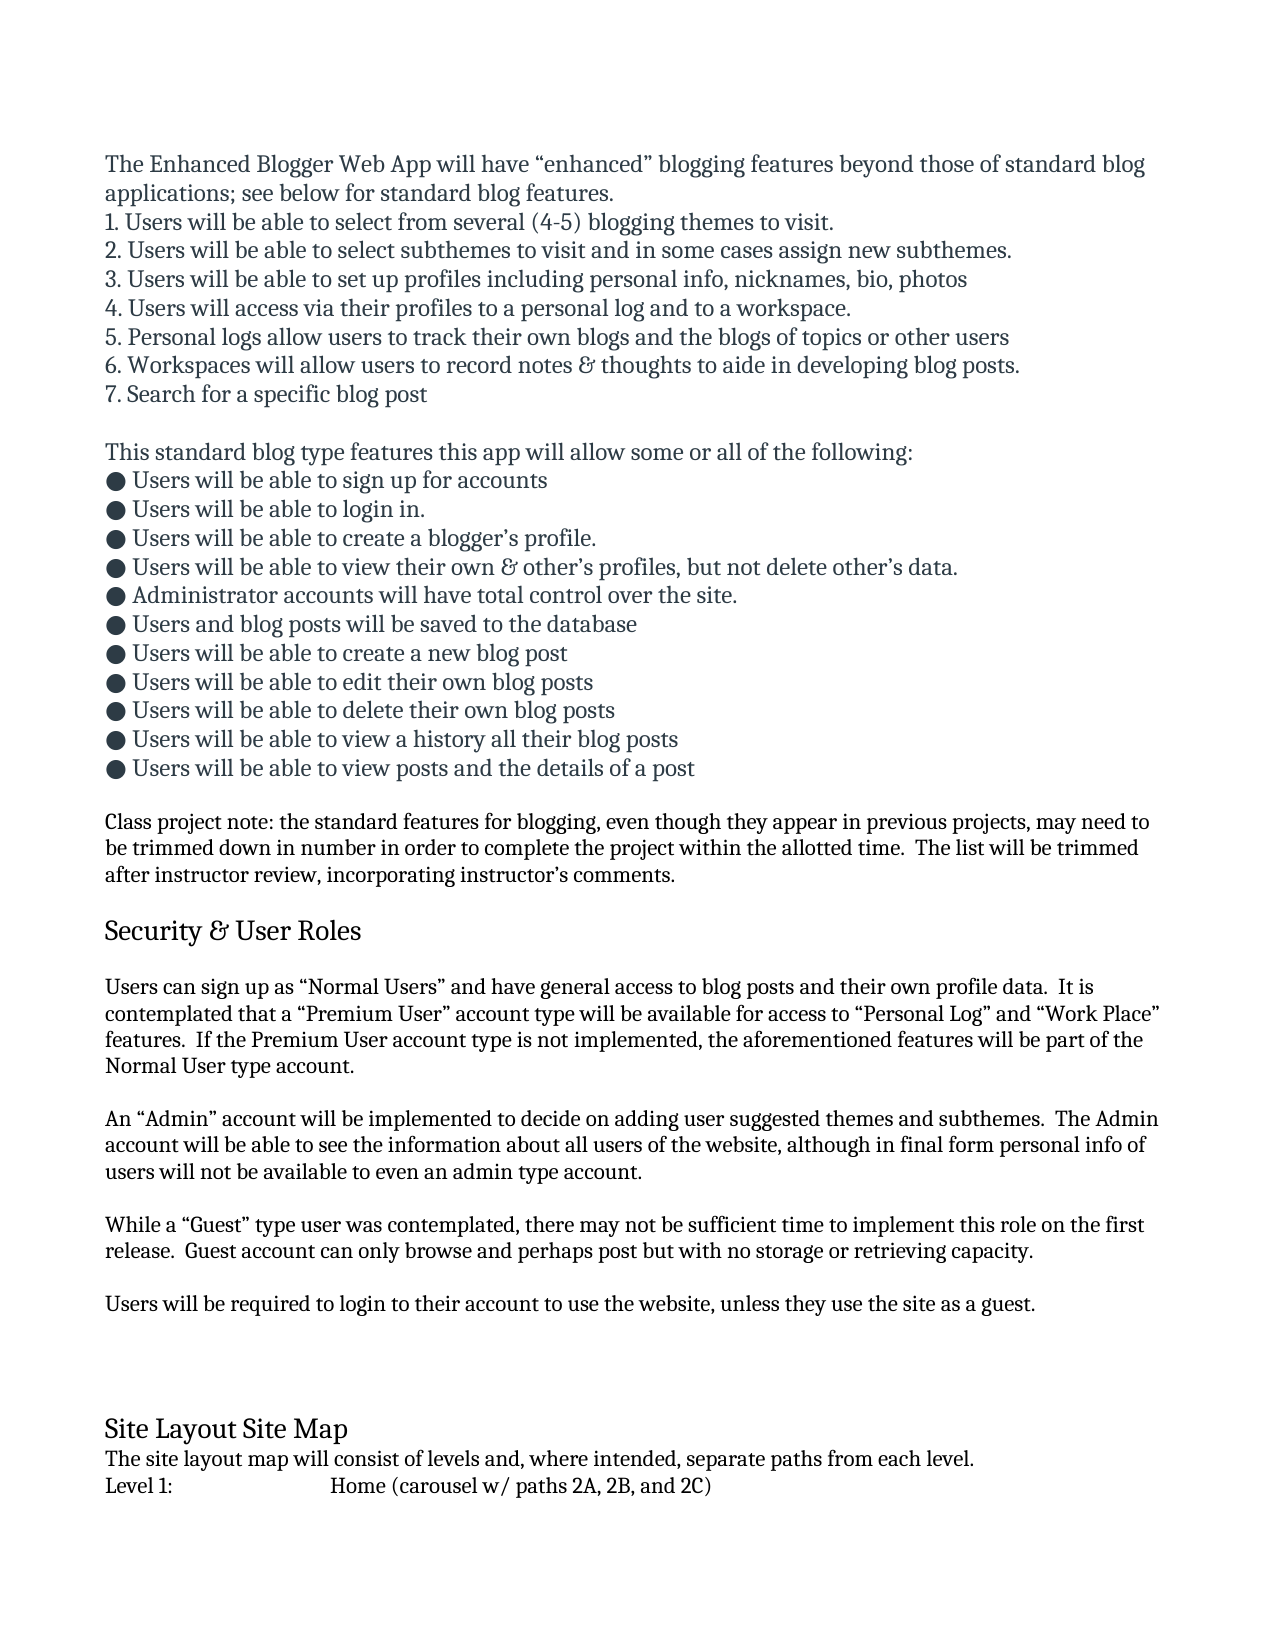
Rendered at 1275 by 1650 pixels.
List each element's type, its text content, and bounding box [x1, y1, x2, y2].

text ● Administrator accounts will have total control over the site. [105, 581, 1170, 610]
text While a “Guest” type user was contemplated, there may not be sufficient time to implement this role on the first release. Guest account can only browse and perhaps post but with no storage or retrieving capacity. [105, 1211, 1170, 1264]
text An “Admin” account will be implemented to decide on adding user suggested themes and subthemes. The Admin account will be able to see the information about all users of the website, although in final form personal info of users will not be available to even an admin type account. [105, 1106, 1170, 1185]
text 4. Users will access via their profiles to a personal log and to a workspace. [105, 294, 1170, 322]
text The site layout map will consist of levels and, where intended, separate paths from each level. [105, 1446, 1170, 1472]
text ● Users will be able to create a blogger’s profile. [105, 524, 1170, 552]
text ● Users will be able to view their own & other’s profiles, but not delete other’s data. [105, 552, 1170, 581]
text ● Users will be able to view a history all their blog posts [105, 725, 1170, 754]
text ● Users will be able to view posts and the details of a post [105, 754, 1170, 782]
text ● Users will be able to login in. [105, 495, 1170, 524]
text ● Users will be able to edit their own blog posts [105, 667, 1170, 696]
text Level 1: Home (carousel w/ paths 2A, 2B, and 2C) [105, 1472, 1170, 1499]
text Users can sign up as “Normal Users” and have general access to blog posts and their own profile data. It is contemplated that a “Premium User” account type will be available for access to “Personal Log” and “Work Place” features. If the Premium User account type is not implemented, the aforementioned features will be part of the Normal User type account. [105, 974, 1170, 1079]
text Class project note: the standard features for blogging, even though they appear in previous projects, may need to be trimmed down in number in order to complete the project within the allotted time. The list will be trimmed after instructor review, incorporating instructor’s comments. [105, 809, 1170, 888]
text ● Users will be able to create a new blog post [105, 639, 1170, 667]
text ● Users and blog posts will be saved to the database [105, 610, 1170, 639]
text Users will be required to login to their account to use the website, unless they use the site as a guest. [105, 1290, 1170, 1317]
text 2. Users will be able to select subthemes to visit and in some cases assign new subthemes. [105, 236, 1170, 265]
text This standard blog type features this app will allow some or all of the following: [105, 437, 1170, 466]
text ● Users will be able to sign up for accounts [105, 466, 1170, 495]
text Site Layout Site Map [105, 1413, 1170, 1446]
text Security & User Roles [105, 914, 1170, 948]
text ● Users will be able to delete their own blog posts [105, 696, 1170, 725]
text 1. Users will be able to select from several (4-5) blogging themes to visit. [105, 207, 1170, 236]
text 7. Search for a specific blog post [105, 380, 1170, 409]
text 3. Users will be able to set up profiles including personal info, nicknames, bio, photos [105, 265, 1170, 294]
text The Enhanced Blogger Web App will have “enhanced” blogging features beyond those of standard blog applications; see below for standard blog features. [105, 150, 1170, 207]
text 6. Workspaces will allow users to record notes & thoughts to aide in developing blog posts. [105, 351, 1170, 380]
text 5. Personal logs allow users to track their own blogs and the blogs of topics or other users [105, 322, 1170, 351]
